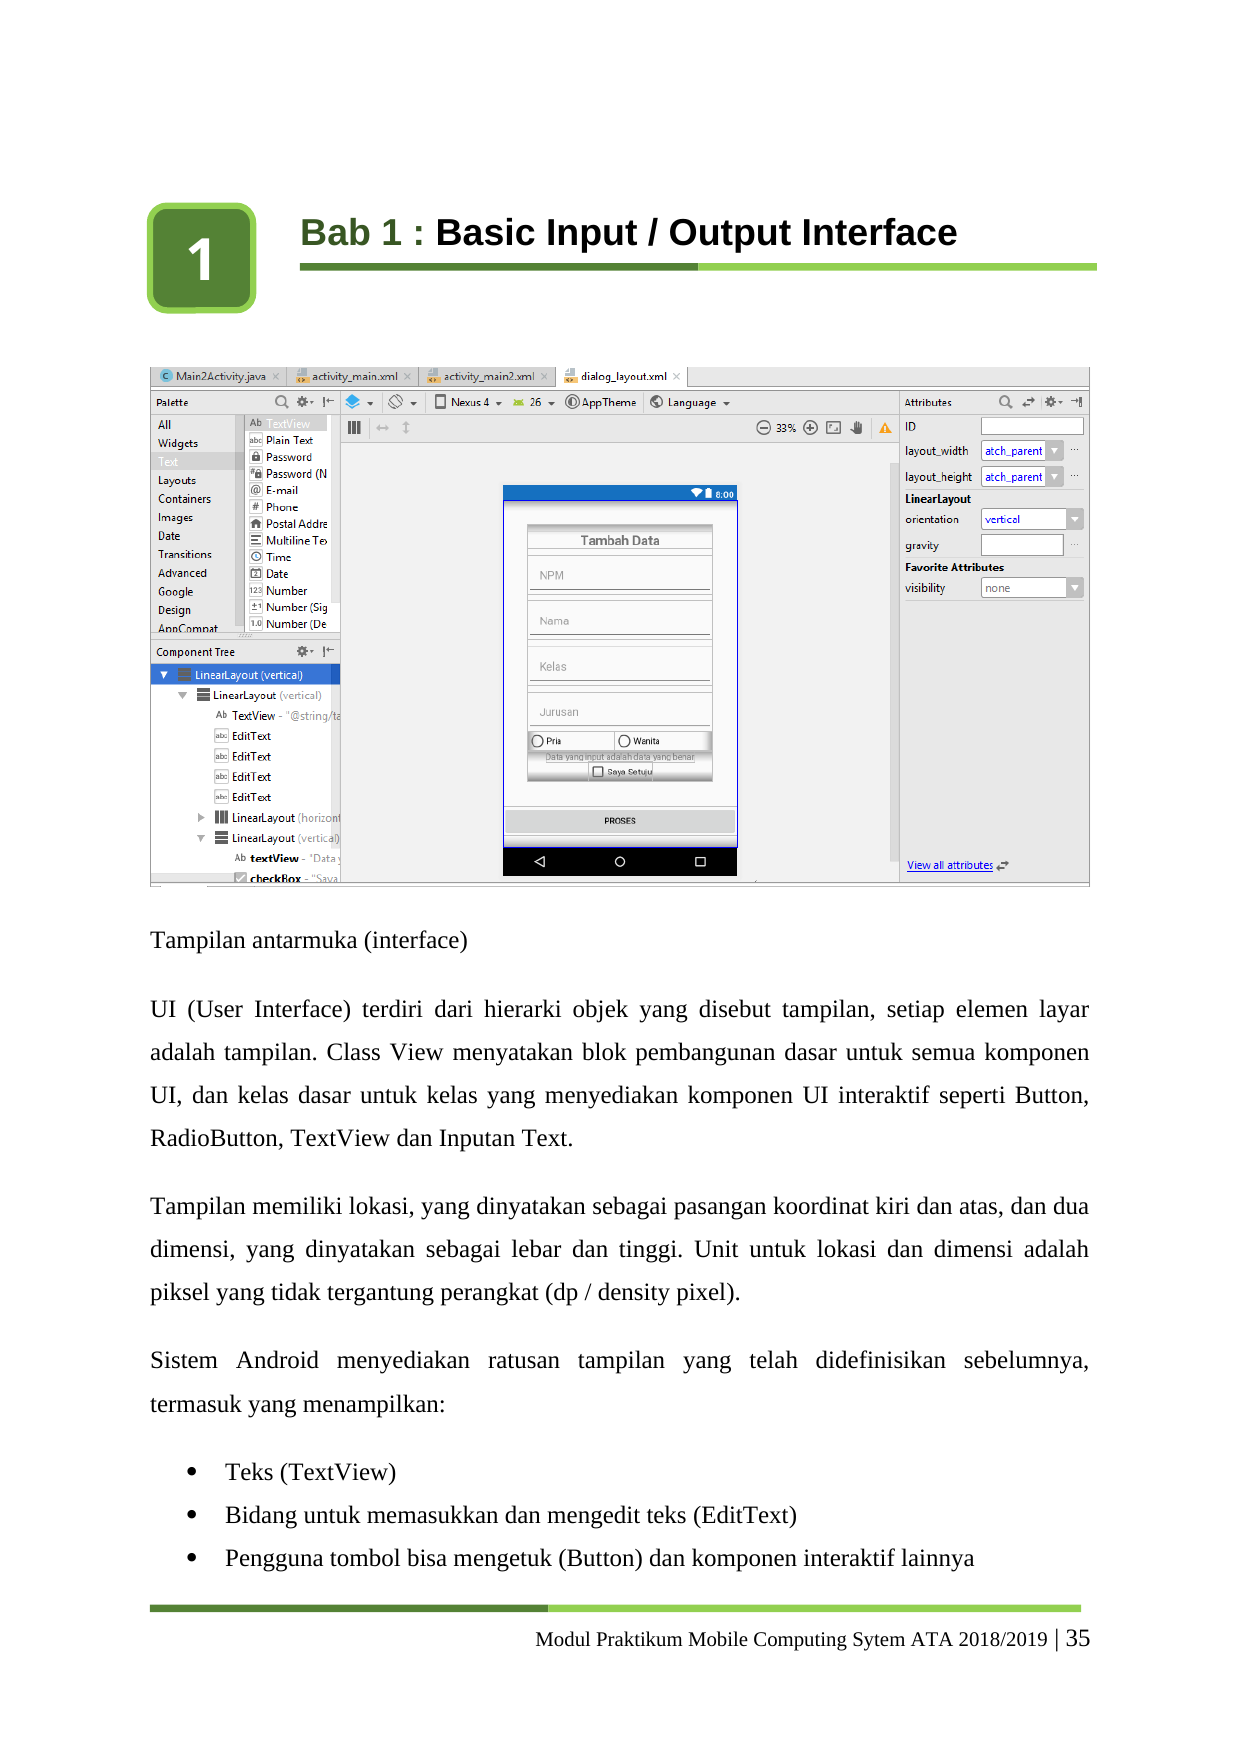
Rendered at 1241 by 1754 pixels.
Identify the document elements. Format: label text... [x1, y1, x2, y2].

text Tampilan memiliki lokasi, yang dinyatakan sebagai pasangan koordinat kiri dan atas, dan dua dimensi, yang dinyatakan sebagai lebar dan tinggi. Unit untuk lokasi dan dimensi adalah piksel yang tidak tergantung perangkat (dp / density pixel). [150, 1191, 1090, 1306]
subtitle Bab 1 : Basic Input / Output Interface [300, 210, 1090, 253]
list Pengguna tombol bisa mengetuk (Button) dan komponen interaktif lainnya [187, 1543, 1090, 1572]
text Tampilan antarmuka (interface) [150, 926, 1090, 954]
text Sistem Android menyediakan ratusan tampilan yang telah didefinisikan sebelumnya, termasuk yang menampilkan: [150, 1346, 1090, 1417]
picture [150, 367, 1091, 887]
text UI (User Interface) terdiri dari hierarki objek yang disebut tampilan, setiap elemen layar adalah tampilan. Class View menyatakan blok pembangunan dasar untuk semua komponen UI, dan kelas dasar untuk kelas yang menyediakan komponen UI interaktif seperti Button, RadioButton, TextView dan Inputan Text. [150, 994, 1090, 1152]
list Bidang untuk memasukkan dan mengedit teks (EditText) [187, 1500, 1090, 1529]
list Teks (TextView) [187, 1457, 1090, 1486]
